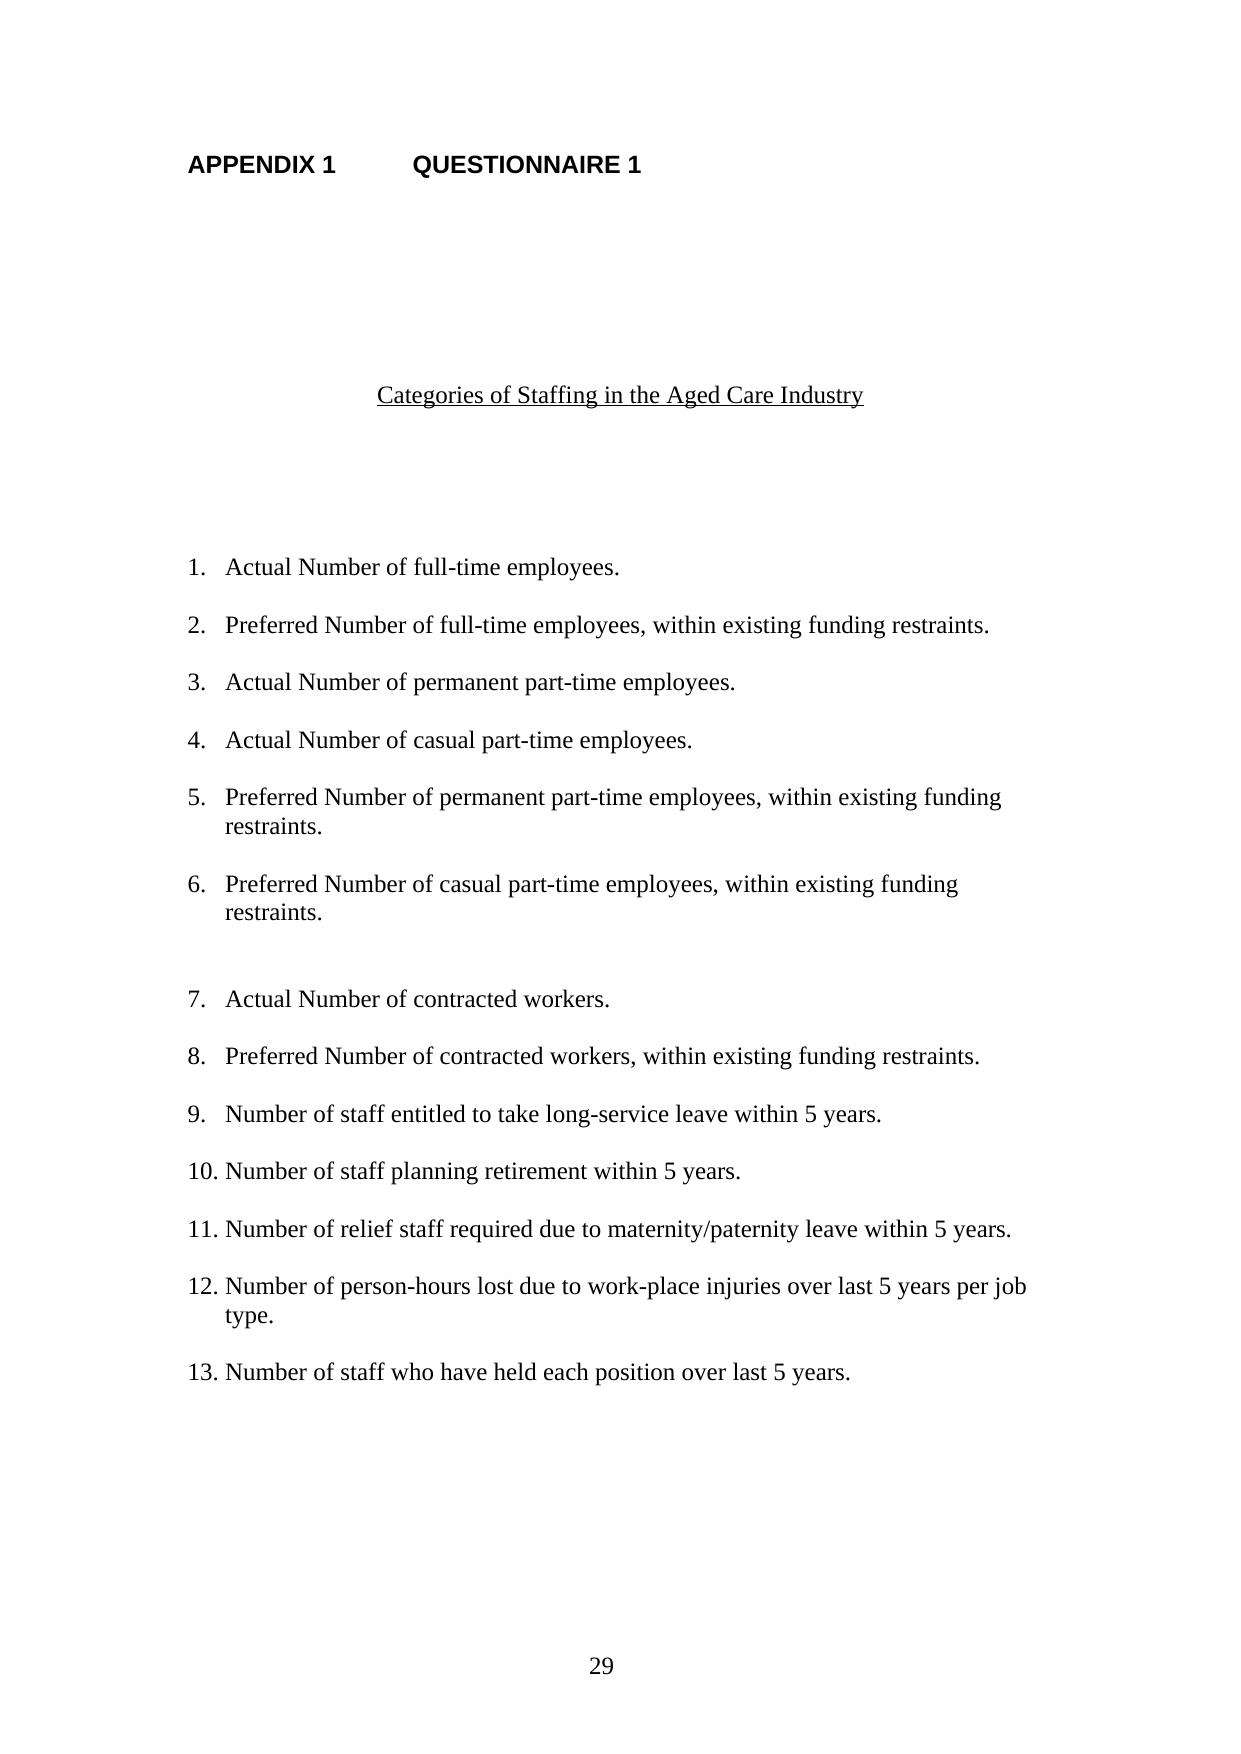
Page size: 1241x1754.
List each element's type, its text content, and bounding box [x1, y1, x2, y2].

list Preferred Number of full-time employees, within existing funding restraints. [187, 610, 1053, 639]
text APPENDIX 1 QUESTIONNAIRE 1 [187, 150, 1053, 179]
list Actual Number of contracted workers. [187, 984, 1053, 1012]
list Number of staff planning retirement within 5 years. [187, 1156, 1053, 1185]
list Number of person-hours lost due to work-place injuries over last 5 years per job type. [187, 1271, 1053, 1329]
list Actual Number of casual part-time employees. [187, 725, 1053, 754]
list Preferred Number of contracted workers, within existing funding restraints. [187, 1041, 1053, 1070]
list Preferred Number of casual part-time employees, within existing funding restraints. [187, 869, 1053, 926]
list Number of relief staff required due to maternity/paternity leave within 5 years. [187, 1214, 1053, 1242]
list Preferred Number of permanent part-time employees, within existing funding restraints. [187, 782, 1053, 840]
list Number of staff who have held each position over last 5 years. [187, 1357, 1053, 1386]
list Number of staff entitled to take long-service leave within 5 years. [187, 1099, 1053, 1127]
text Categories of Staffing in the Aged Care Industry [187, 380, 1053, 409]
list Actual Number of full-time employees. [187, 552, 1053, 581]
list Actual Number of permanent part-time employees. [187, 667, 1053, 696]
